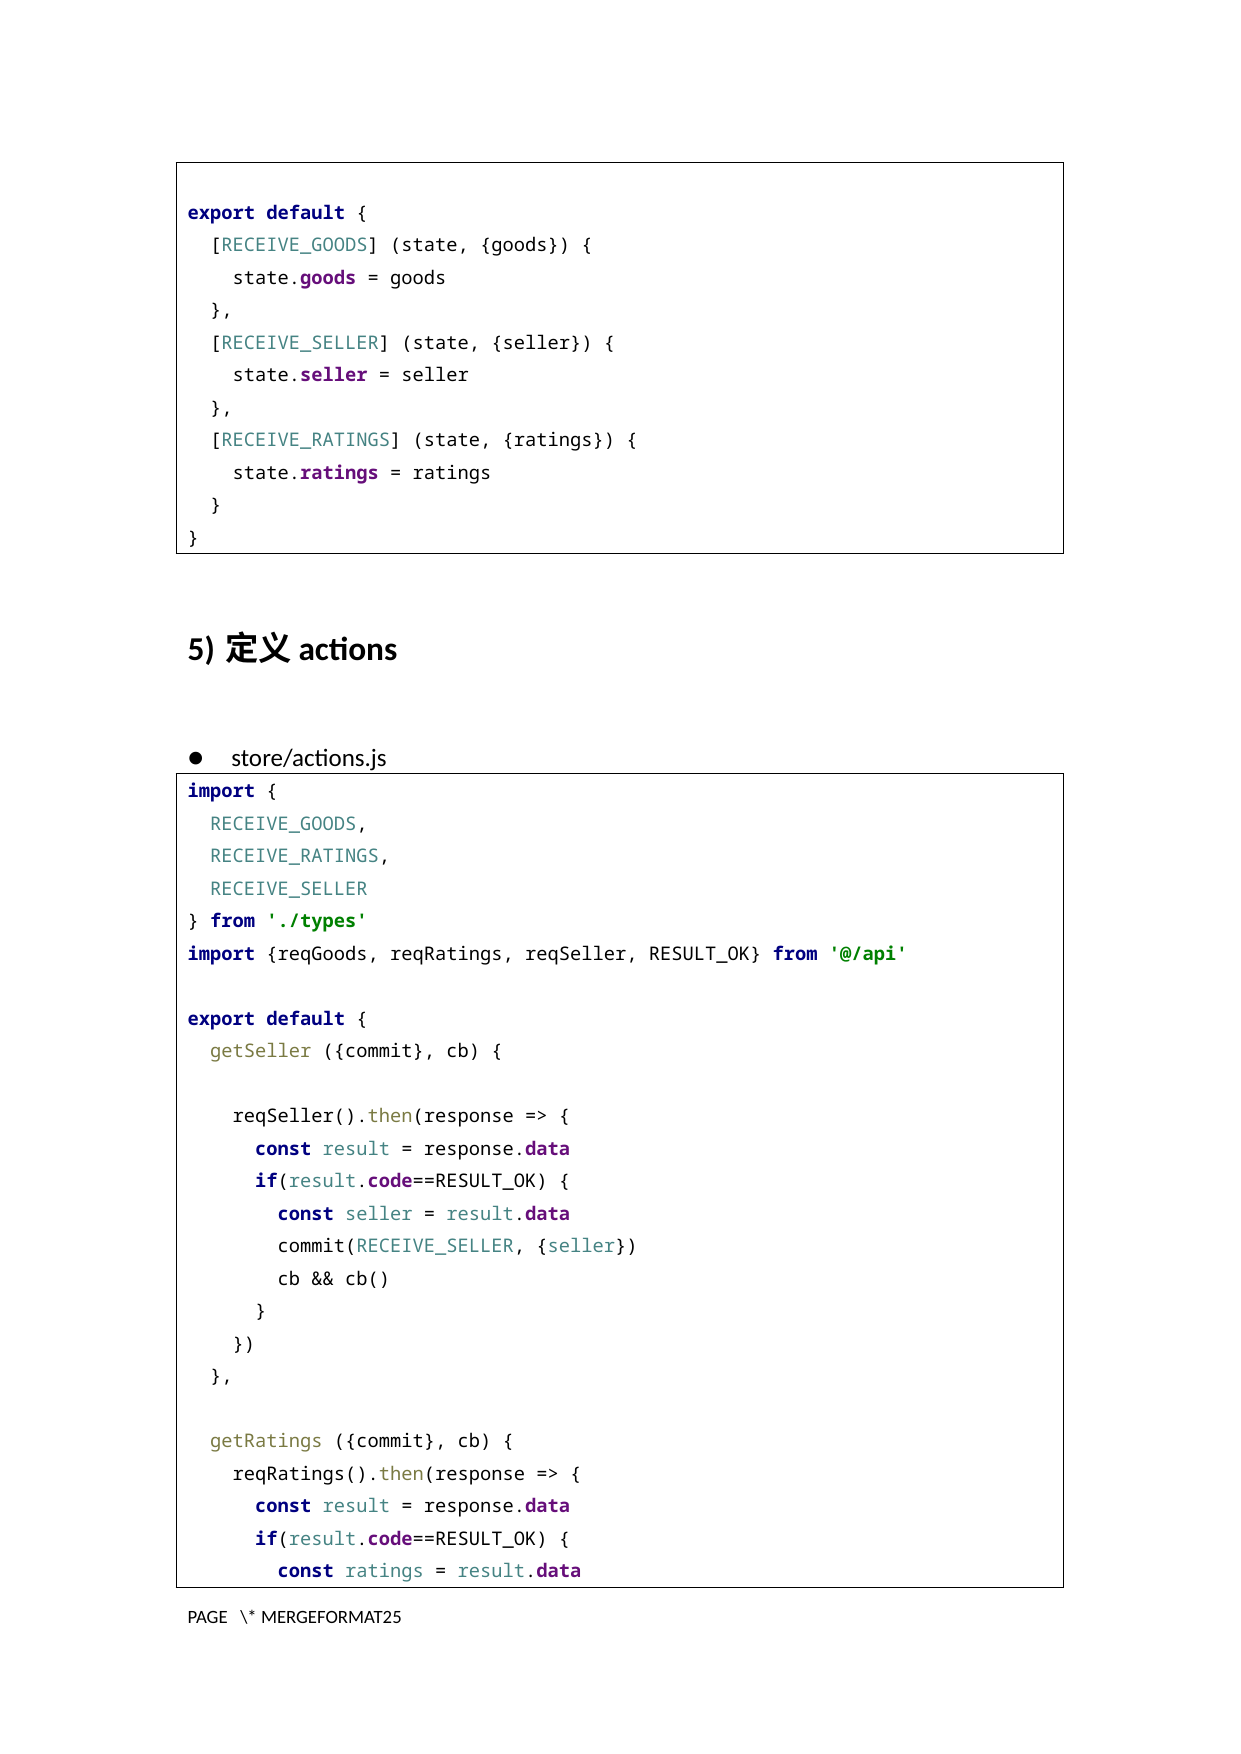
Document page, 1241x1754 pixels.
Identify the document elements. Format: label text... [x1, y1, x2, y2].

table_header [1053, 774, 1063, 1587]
subtitle 定义actions [187, 614, 1053, 679]
list store/actions.js [187, 741, 1053, 773]
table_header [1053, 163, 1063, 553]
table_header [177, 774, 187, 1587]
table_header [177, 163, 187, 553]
